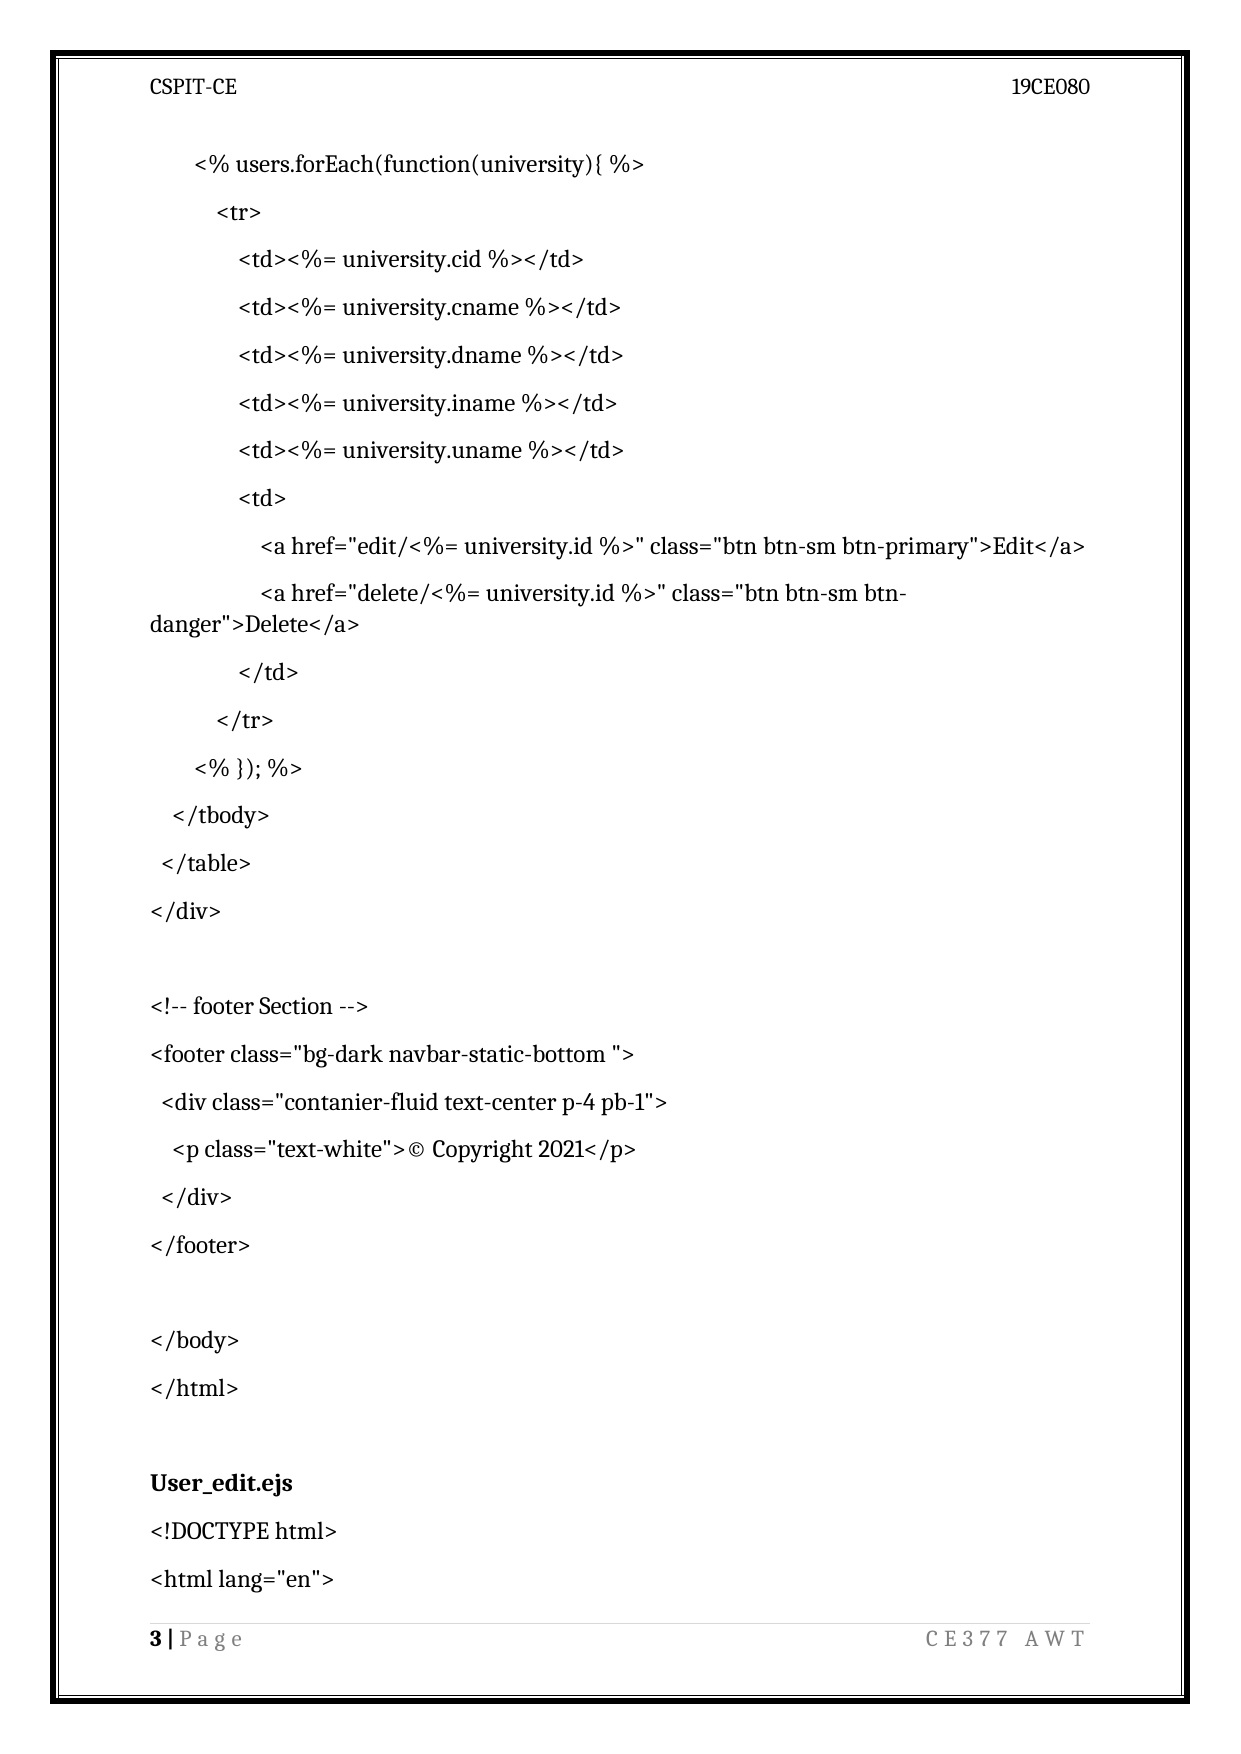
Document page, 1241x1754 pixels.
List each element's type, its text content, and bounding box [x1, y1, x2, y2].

text </html> [150, 1374, 1090, 1402]
text </body> [150, 1326, 1090, 1355]
text </table> [150, 849, 1090, 878]
text <tr> [150, 198, 1090, 226]
text <a href="edit/<%= university.id %>" class="btn btn-sm btn-primary">Edit</a> [150, 532, 1090, 560]
text </footer> [150, 1231, 1090, 1259]
text <!DOCTYPE html> [150, 1517, 1090, 1546]
text <html lang="en"> [150, 1564, 1090, 1593]
text User_edit.ejs [150, 1469, 1090, 1498]
text <td><%= university.cid %></td> [150, 245, 1090, 274]
text <td><%= university.iname %></td> [150, 388, 1090, 417]
text <!-- footer Section --> [150, 992, 1090, 1021]
text <td><%= university.uname %></td> [150, 436, 1090, 465]
text </div> [150, 1183, 1090, 1212]
text <% }); %> [150, 753, 1090, 782]
text <td><%= university.cname %></td> [150, 293, 1090, 322]
text </tbody> [150, 801, 1090, 830]
text <footer class="bg-dark navbar-static-bottom "> [150, 1040, 1090, 1068]
text <td><%= university.dname %></td> [150, 341, 1090, 369]
text <td> [150, 484, 1090, 513]
text </tr> [150, 706, 1090, 734]
text <div class="contanier-fluid text-center p-4 pb-1"> [150, 1087, 1090, 1116]
text <p class="text-white">© Copyright 2021</p> [150, 1135, 1090, 1164]
text </div> [150, 897, 1090, 925]
text </td> [150, 658, 1090, 687]
text <% users.forEach(function(university){ %> [150, 150, 1090, 179]
text <a href="delete/<%= university.id %>" class="btn btn-sm btn-danger">Delete</a> [150, 579, 1090, 639]
